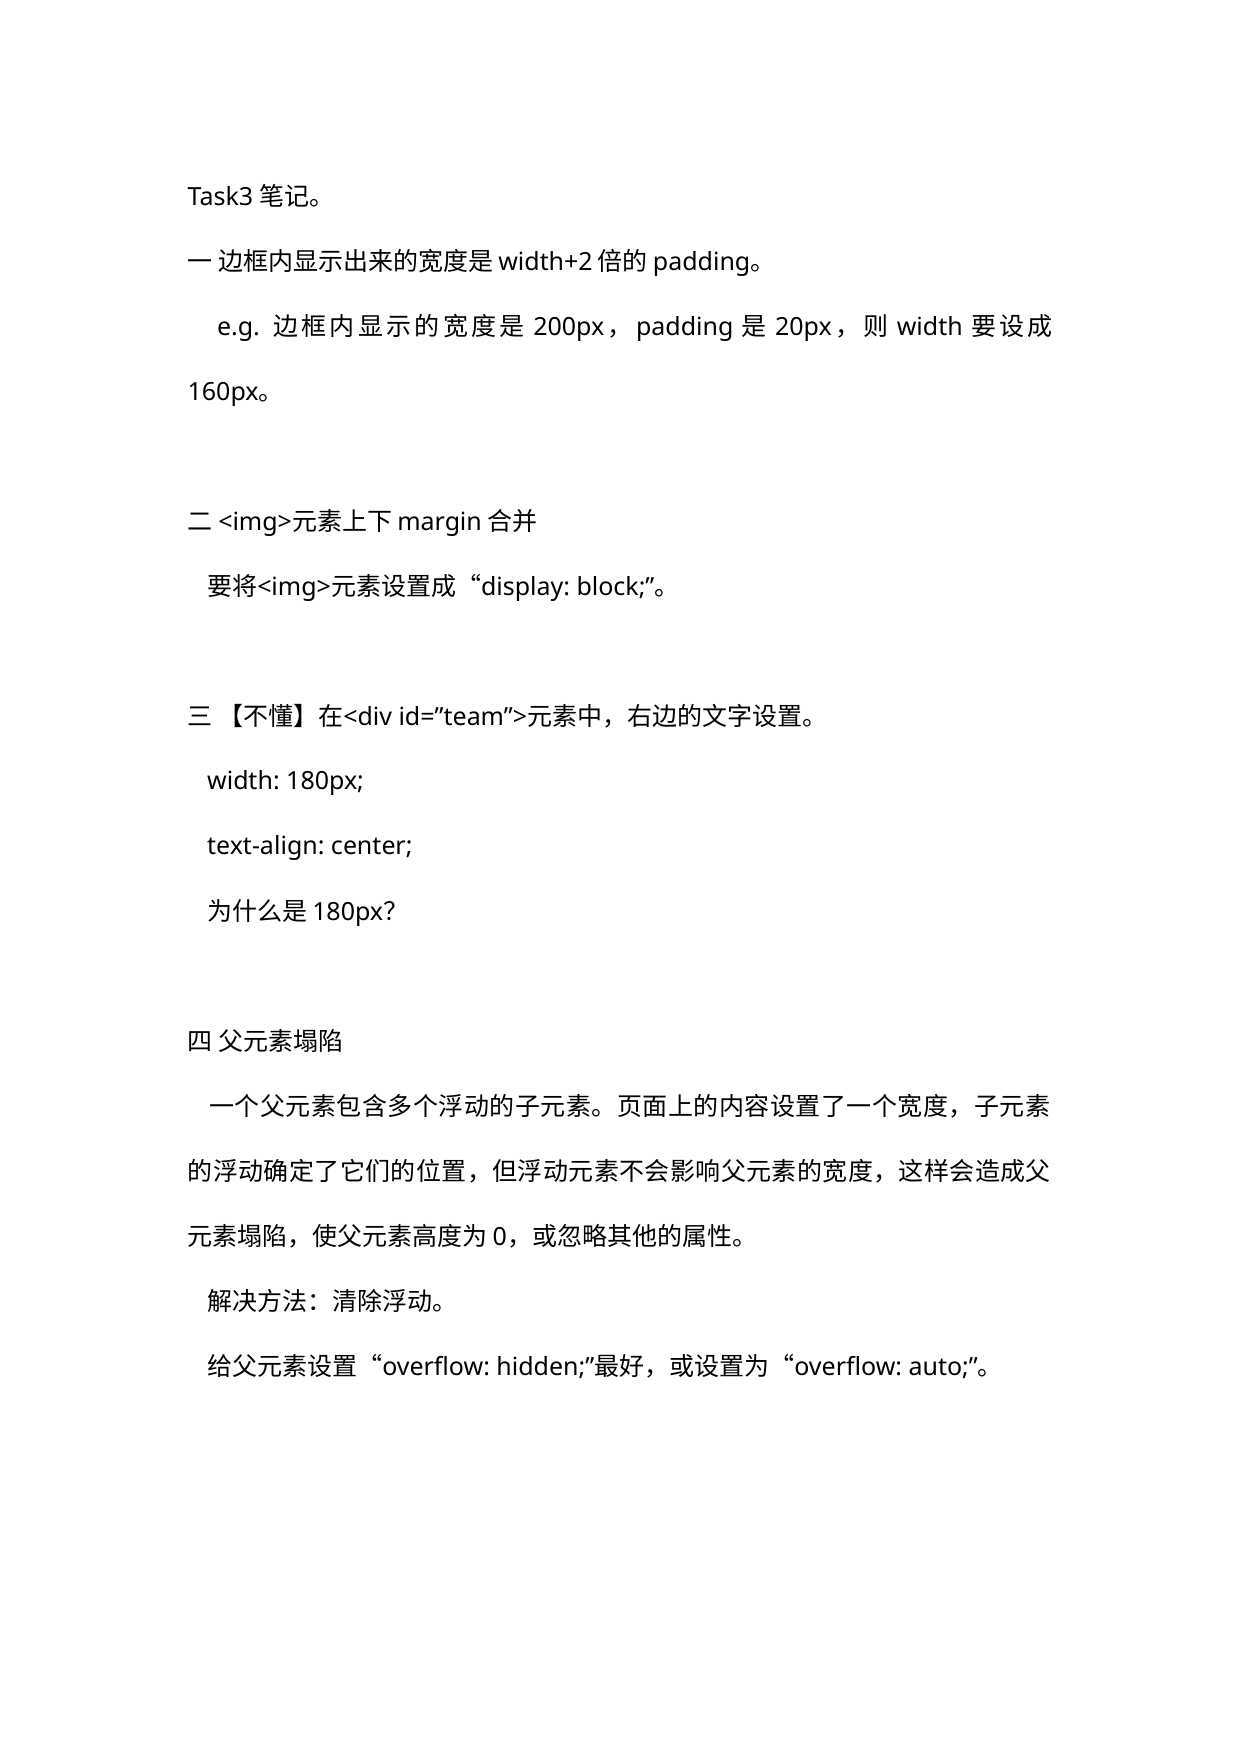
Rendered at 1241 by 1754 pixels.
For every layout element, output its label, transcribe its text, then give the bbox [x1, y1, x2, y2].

text 三 【不懂】在<div id=”team”>元素中，右边的文字设置。 [187, 682, 1053, 747]
text 要将<img>元素设置成“display: block;”。 [187, 552, 1053, 617]
text text-align: center; [187, 812, 1053, 877]
text e.g. 边框内显示的宽度是200px，padding是20px，则width要设成160px。 [187, 292, 1053, 422]
text 二 <img>元素上下margin合并 [187, 487, 1053, 552]
text 为什么是180px？ [187, 877, 1053, 942]
text 给父元素设置“overflow: hidden;”最好，或设置为“overflow: auto;”。 [187, 1332, 1053, 1397]
text 一个父元素包含多个浮动的子元素。页面上的内容设置了一个宽度，子元素的浮动确定了它们的位置，但浮动元素不会影响父元素的宽度，这样会造成父元素塌陷，使父元素高度为0，或忽略其他的属性。 [187, 1072, 1053, 1267]
text 四 父元素塌陷 [187, 1007, 1053, 1072]
text 一 边框内显示出来的宽度是width+2倍的padding。 [187, 227, 1053, 292]
text width: 180px; [187, 747, 1053, 812]
text Task3 笔记。 [187, 162, 1053, 227]
text 解决方法：清除浮动。 [187, 1267, 1053, 1332]
